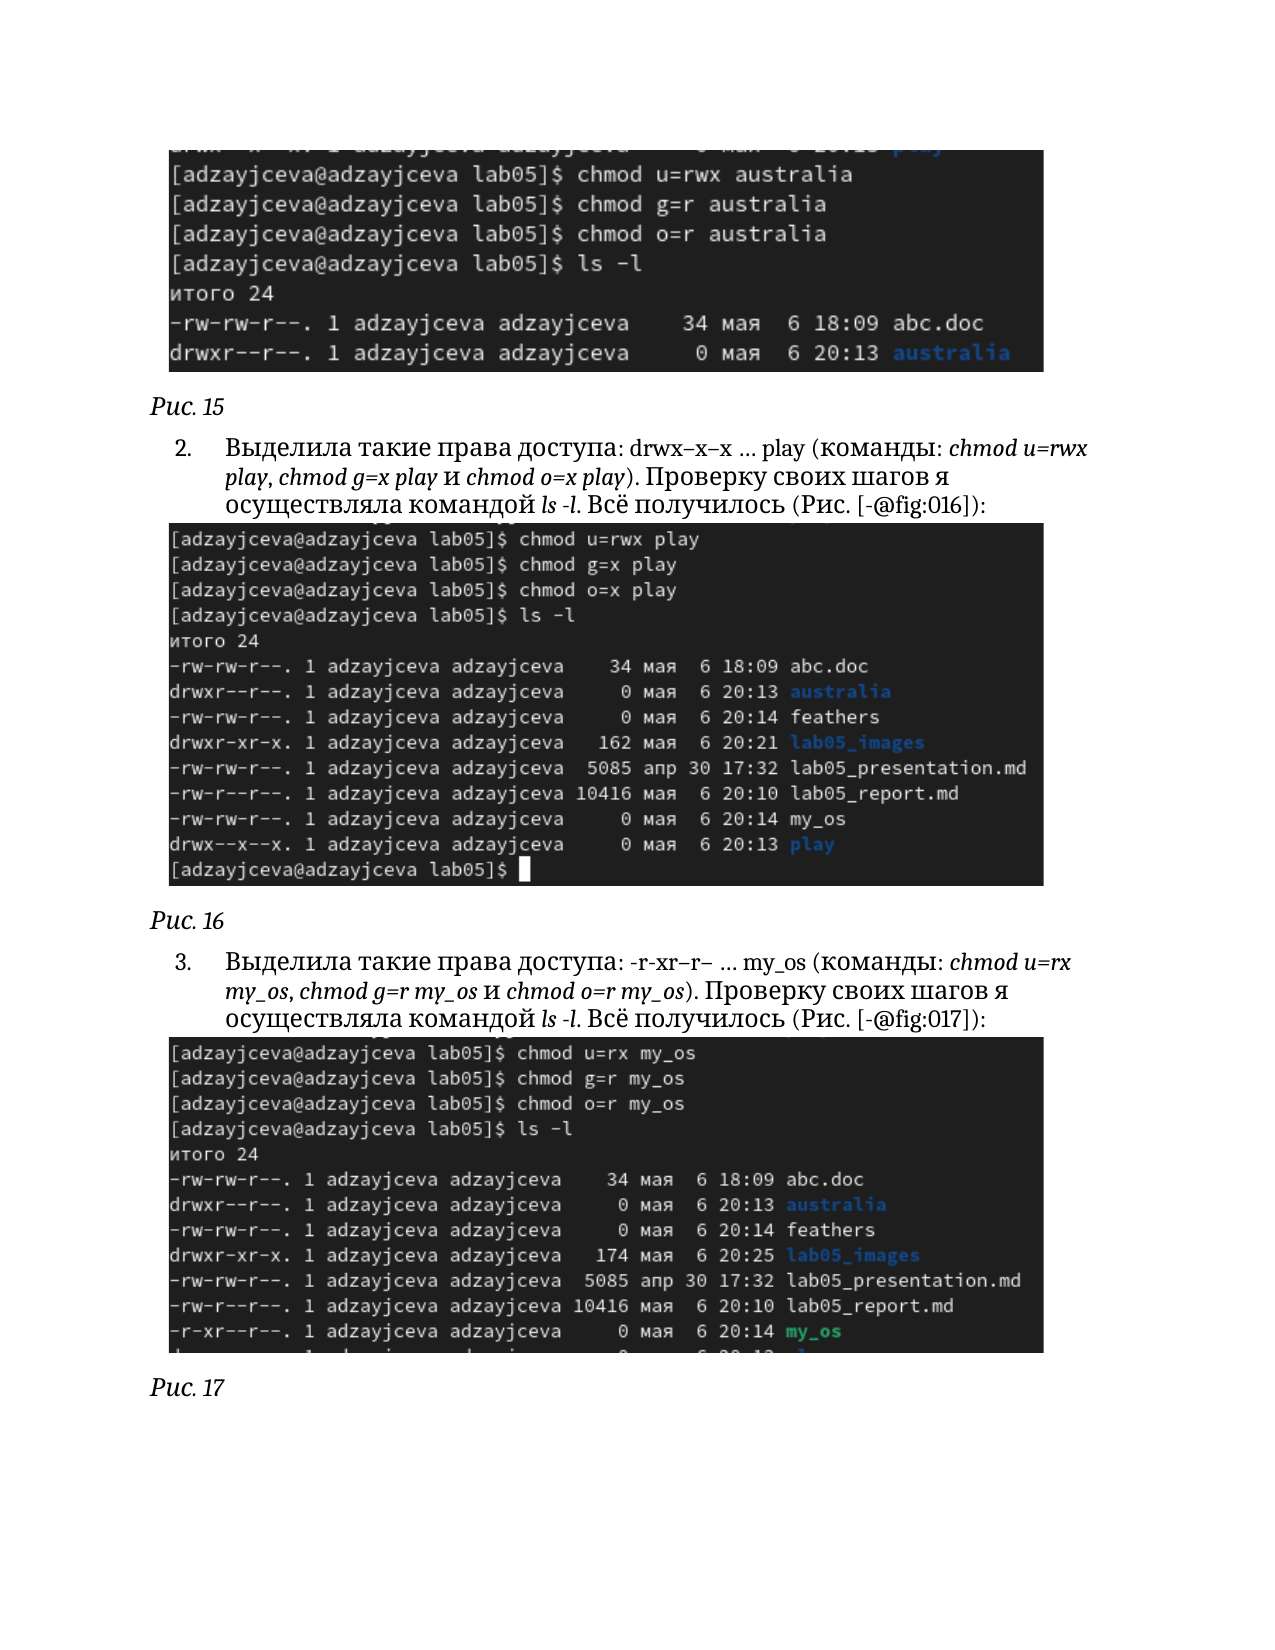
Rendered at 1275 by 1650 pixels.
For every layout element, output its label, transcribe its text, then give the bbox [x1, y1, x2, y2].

picture [168, 1037, 1044, 1353]
list Выделила такие права доступа: -r-xr–r– … my_os (команды: chmod u=rx my_os, chmod g=r my_os и chmod o=r my_os). Проверку своих шагов я осуществляла командой ls -l. Всё получилось (Рис. [-@fig:017]): [175, 948, 1125, 1034]
text Рис. 16 [150, 907, 1125, 935]
text Рис. 15 [150, 392, 1125, 421]
picture [168, 523, 1044, 886]
list Выделила такие права доступа: drwx–x–x … play (команды: chmod u=rwx play, chmod g=x play и chmod o=x play). Проверку своих шагов я осуществляла командой ls -l. Всё получилось (Рис. [-@fig:016]): [175, 434, 1125, 520]
text Рис. 17 [150, 1374, 1125, 1402]
picture [168, 150, 1044, 372]
